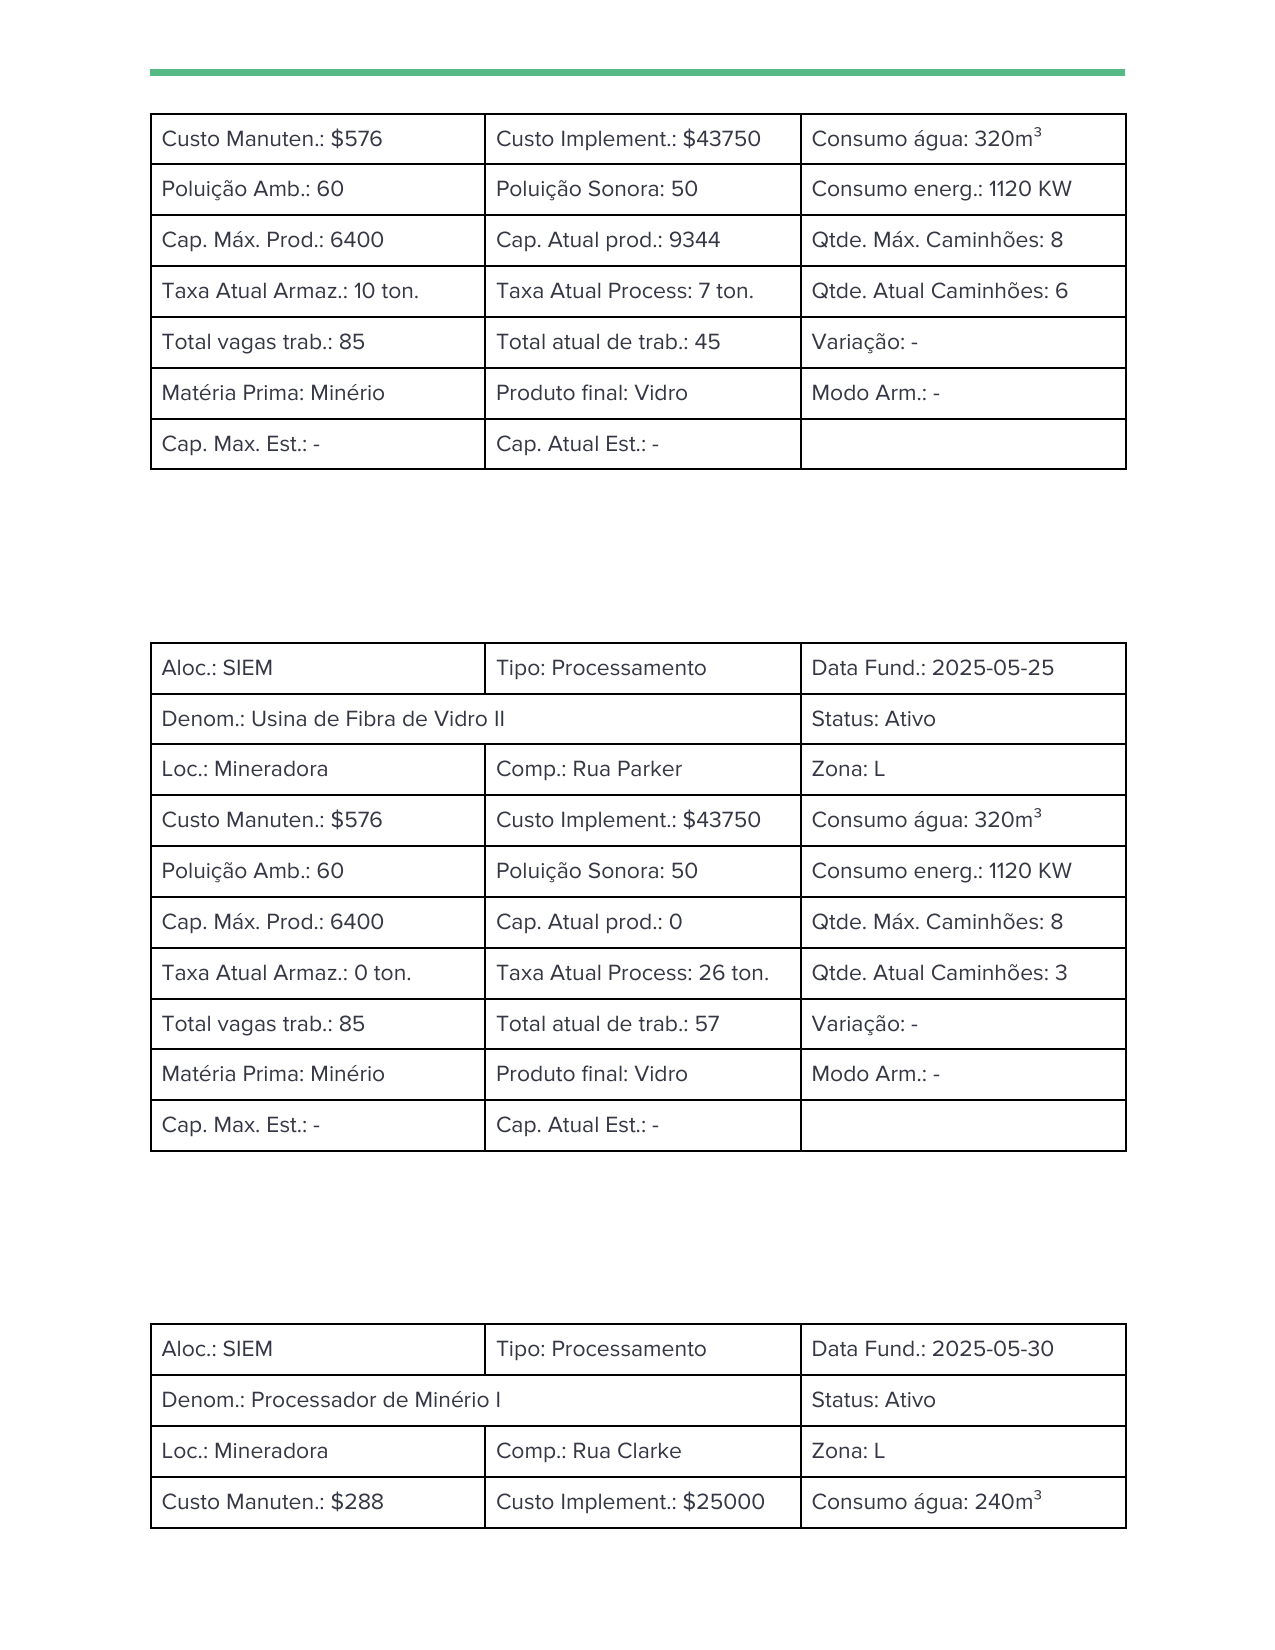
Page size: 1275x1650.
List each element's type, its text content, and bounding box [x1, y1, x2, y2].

table_cell Consumo água: 240m³ [802, 1478, 1125, 1527]
table_cell Produto final: Vidro [486, 369, 800, 417]
table_cell Produto final: Vidro [486, 1050, 800, 1099]
table_cell Consumo água: 320m³ [802, 796, 1125, 845]
table_cell Zona: L [802, 745, 1125, 794]
table_cell Taxa Atual Process: 7 ton. [486, 267, 800, 316]
table_cell Loc.: Mineradora [152, 745, 484, 794]
table_cell Custo Manuten.: $288 [152, 1478, 484, 1527]
table_cell [802, 420, 1125, 468]
table_cell Status: Ativo [802, 695, 1125, 743]
table_header Tipo: Processamento [486, 1325, 800, 1374]
table_cell Cap. Máx. Prod.: 6400 [152, 216, 484, 265]
table_cell Matéria Prima: Minério [152, 369, 484, 417]
table_cell Poluição Amb.: 60 [152, 165, 484, 214]
table_cell Loc.: Mineradora [152, 1427, 484, 1476]
table_cell Custo Manuten.: $576 [152, 115, 484, 163]
table_cell Total vagas trab.: 85 [152, 1000, 484, 1048]
table_header Aloc.: SIEM [152, 644, 484, 692]
table_header Data Fund.: 2025-05-30 [802, 1325, 1125, 1374]
table_cell Cap. Atual Est.: - [486, 420, 800, 468]
table_header Data Fund.: 2025-05-25 [802, 644, 1125, 692]
table_cell Modo Arm.: - [802, 1050, 1125, 1099]
table_cell Cap. Max. Est.: - [152, 420, 484, 468]
table_cell Zona: L [802, 1427, 1125, 1476]
table_cell Cap. Atual Est.: - [486, 1101, 800, 1150]
table_cell Consumo energ.: 1120 KW [802, 847, 1125, 896]
table_cell Poluição Sonora: 50 [486, 165, 800, 214]
table_cell Cap. Atual prod.: 0 [486, 898, 800, 947]
table_cell Consumo energ.: 1120 KW [802, 165, 1125, 214]
table_cell Taxa Atual Process: 26 ton. [486, 949, 800, 997]
table_cell Custo Implement.: $43750 [486, 115, 800, 163]
table_cell Denom.: Processador de Minério I [152, 1376, 800, 1425]
table_cell Taxa Atual Armaz.: 0 ton. [152, 949, 484, 997]
table_cell Qtde. Máx. Caminhões: 8 [802, 216, 1125, 265]
table_cell Comp.: Rua Parker [486, 745, 800, 794]
table_cell Modo Arm.: - [802, 369, 1125, 417]
table_cell Custo Manuten.: $576 [152, 796, 484, 845]
table_cell Cap. Atual prod.: 9344 [486, 216, 800, 265]
table_cell Variação: - [802, 1000, 1125, 1048]
table_cell Consumo água: 320m³ [802, 115, 1125, 163]
table_header Aloc.: SIEM [152, 1325, 484, 1374]
table_cell Total atual de trab.: 45 [486, 318, 800, 367]
table_cell Cap. Máx. Prod.: 6400 [152, 898, 484, 947]
table_cell [802, 1101, 1125, 1150]
table_cell Comp.: Rua Clarke [486, 1427, 800, 1476]
table_cell Taxa Atual Armaz.: 10 ton. [152, 267, 484, 316]
table_cell Cap. Max. Est.: - [152, 1101, 484, 1150]
table_cell Qtde. Máx. Caminhões: 8 [802, 898, 1125, 947]
table_cell Custo Implement.: $25000 [486, 1478, 800, 1527]
picture [150, 69, 1125, 76]
table_cell Poluição Sonora: 50 [486, 847, 800, 896]
table_cell Qtde. Atual Caminhões: 6 [802, 267, 1125, 316]
table_cell Status: Ativo [802, 1376, 1125, 1425]
table_cell Poluição Amb.: 60 [152, 847, 484, 896]
table_cell Matéria Prima: Minério [152, 1050, 484, 1099]
table_cell Custo Implement.: $43750 [486, 796, 800, 845]
table_cell Denom.: Usina de Fibra de Vidro II [152, 695, 800, 743]
table_cell Qtde. Atual Caminhões: 3 [802, 949, 1125, 997]
table_cell Variação: - [802, 318, 1125, 367]
table_header Tipo: Processamento [486, 644, 800, 692]
table_cell Total vagas trab.: 85 [152, 318, 484, 367]
table_cell Total atual de trab.: 57 [486, 1000, 800, 1048]
